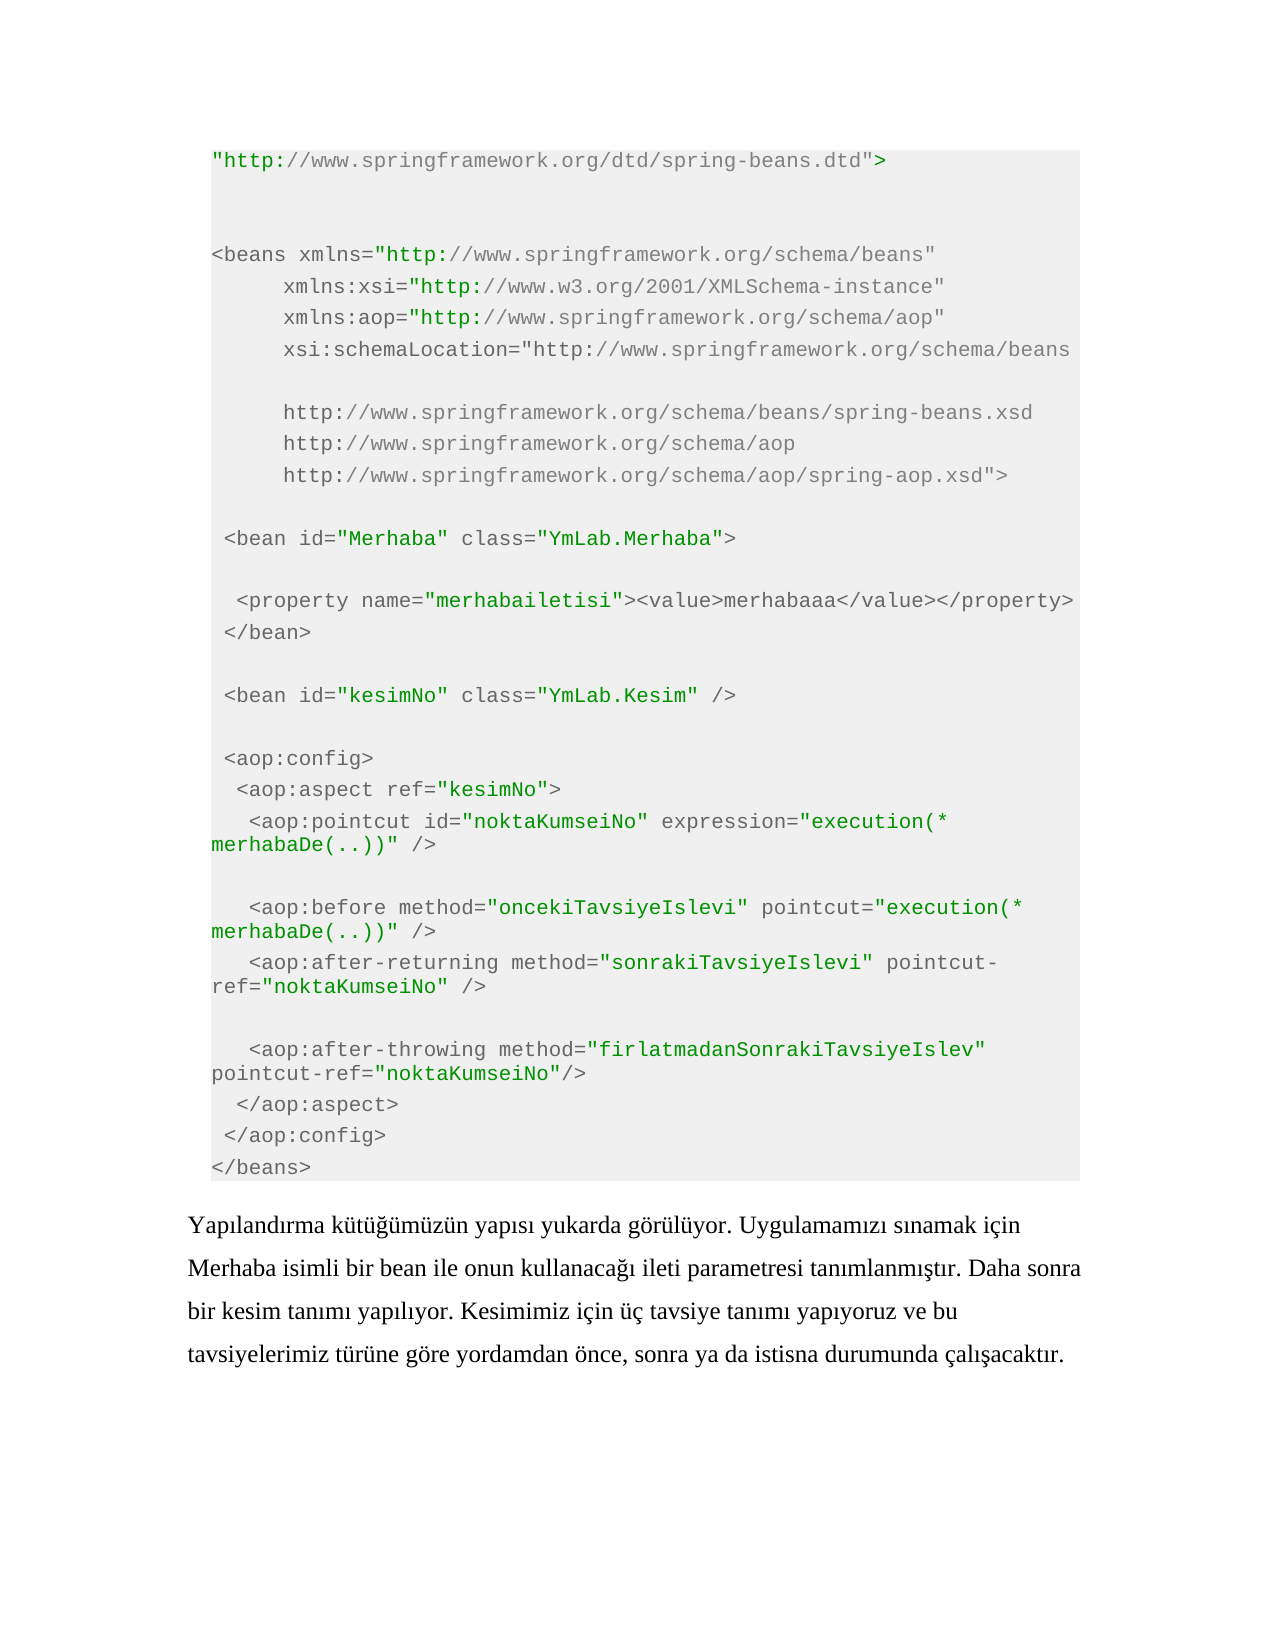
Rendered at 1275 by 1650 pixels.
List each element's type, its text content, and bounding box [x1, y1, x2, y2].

text </beans> [211, 1157, 1080, 1181]
text <aop:config> [211, 748, 1080, 771]
text http://www.springframework.org/schema/beans/spring-beans.xsd [211, 402, 1080, 425]
text </aop:config> [211, 1125, 1080, 1149]
text <bean id="kesimNo" class="YmLab.Kesim" /> [211, 685, 1080, 708]
text xmlns:xsi="http://www.w3.org/2001/XMLSchema-instance" [211, 276, 1080, 299]
text Yapılandırma kütüğümüzün yapısı yukarda görülüyor. Uygulamamızı sınamak için Merhaba isimli bir bean ile onun kullanacağı ileti parametresi tanımlanmıştır. Daha sonra bir kesim tanımı yapılıyor. Kesimimiz için üç tavsiye tanımı yapıyoruz ve bu tavsiyelerimiz türüne göre yordamdan önce, sonra ya da istisna durumunda çalışacaktır. [187, 1210, 1087, 1368]
text <bean id="Merhaba" class="YmLab.Merhaba"> [211, 527, 1080, 551]
text "http://www.springframework.org/dtd/spring-beans.dtd"> [211, 150, 1080, 174]
text xsi:schemaLocation="http://www.springframework.org/schema/beans [211, 339, 1080, 362]
text </bean> [211, 622, 1080, 646]
text http://www.springframework.org/schema/aop [211, 433, 1080, 457]
text xmlns:aop="http://www.springframework.org/schema/aop" [211, 307, 1080, 331]
text <aop:pointcut id="noktaKumseiNo" expression="execution(* merhabaDe(..))" /> [211, 811, 1080, 858]
text </aop:aspect> [211, 1094, 1080, 1118]
text <aop:before method="oncekiTavsiyeIslevi" pointcut="execution(* merhabaDe(..))" /> [211, 897, 1080, 944]
text <aop:after-returning method="sonrakiTavsiyeIslevi" pointcut-ref="noktaKumseiNo" /> [211, 952, 1080, 999]
text http://www.springframework.org/schema/aop/spring-aop.xsd"> [211, 464, 1080, 488]
text <beans xmlns="http://www.springframework.org/schema/beans" [211, 244, 1080, 268]
text <aop:after-throwing method="firlatmadanSonrakiTavsiyeIslev" pointcut-ref="noktaKumseiNo"/> [211, 1039, 1080, 1086]
text <property name="merhabailetisi"><value>merhabaaa</value></property> [211, 590, 1080, 614]
text <aop:aspect ref="kesimNo"> [211, 779, 1080, 803]
